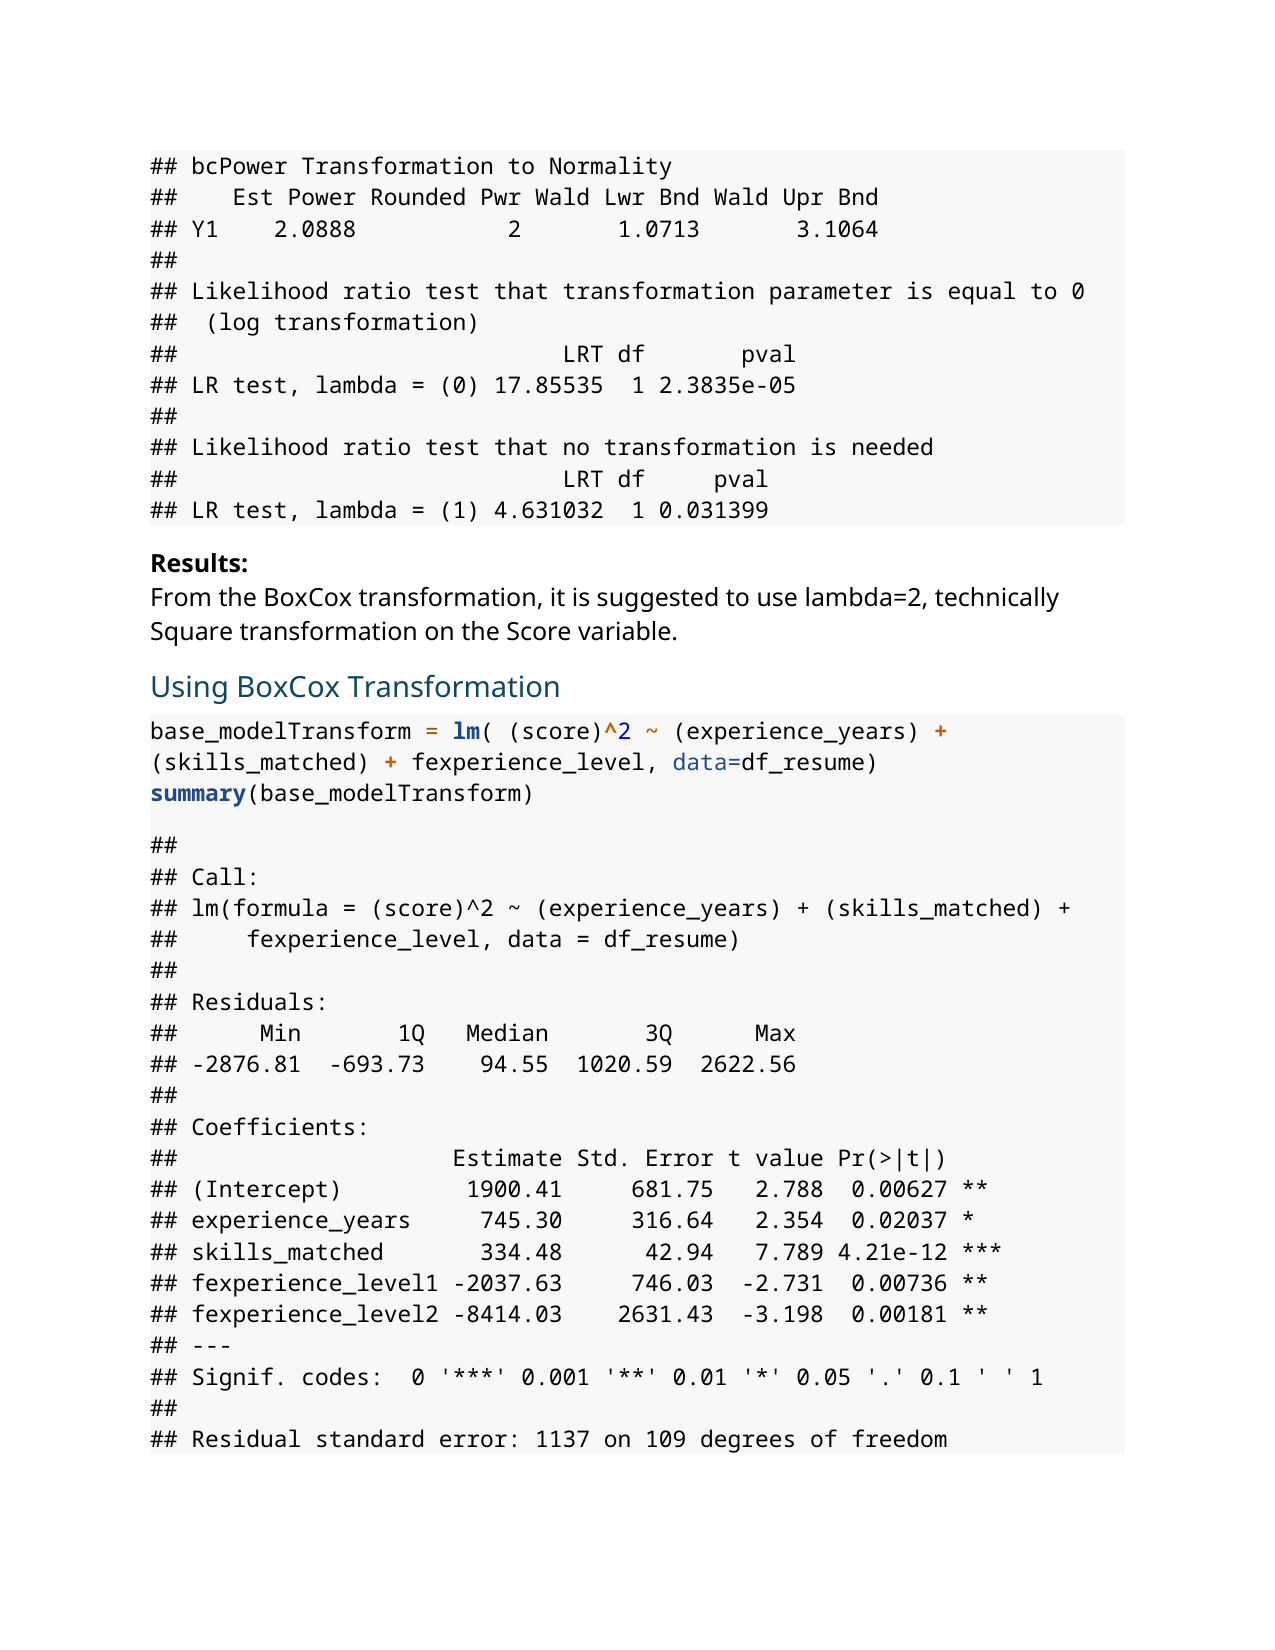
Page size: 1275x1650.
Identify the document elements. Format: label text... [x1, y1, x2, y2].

text base_modelTransform = lm( (score)^2 ~ (experience_years) + (skills_matched) + fexperience_level, data=df_resume) summary(base_modelTransform) [535, 715, 1125, 808]
text Results: From the BoxCox transformation, it is suggested to use lambda=2, technically Square transformation on the Score variable. [150, 546, 1125, 648]
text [150, 829, 1125, 1454]
subtitle Using BoxCox Transformation [150, 667, 1125, 706]
text ## bcPower Transformation to Normality ## Est Power Rounded Pwr Wald Lwr Bnd Wald Upr Bnd ## Y1 2.0888 2 1.0713 3.1064 ## ## Likelihood ratio test that transformation parameter is equal to 0 ## (log transformation) ## LRT df pval ## LR test, lambda = (0) 17.85535 1 2.3835e-05 ## ## Likelihood ratio test that no transformation is needed ## LRT df pval ## LR test, lambda = (1) 4.631032 1 0.031399 [150, 150, 1125, 525]
